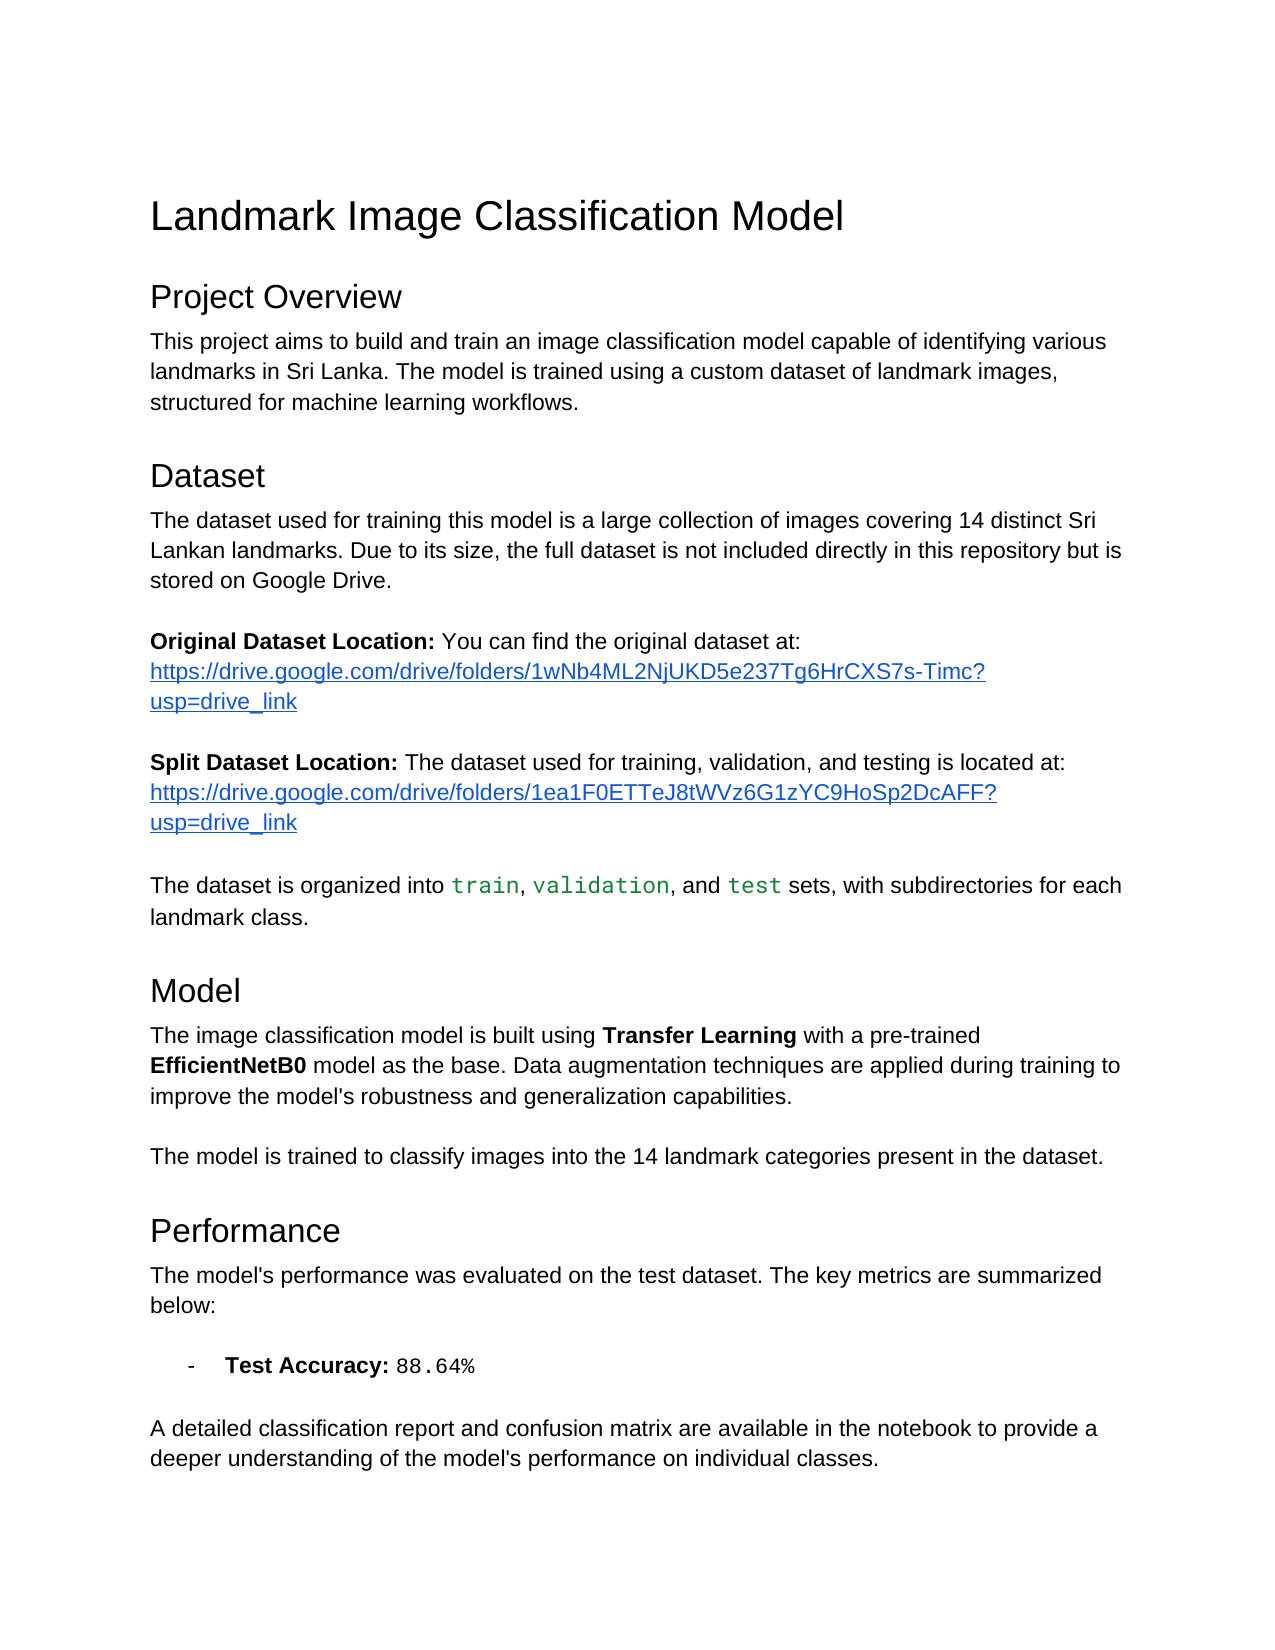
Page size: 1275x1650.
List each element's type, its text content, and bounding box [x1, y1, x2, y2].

text Split Dataset Location: The dataset used for training, validation, and testing is located at: https://drive.google.com/drive/folders/1ea1F0ETTeJ8tWVz6G1zYC9HoSp2DcAFF?usp=drive_link [150, 749, 1125, 836]
subtitle Model [150, 971, 1125, 1010]
subtitle Dataset [150, 456, 1125, 494]
text The dataset used for training this model is a large collection of images covering 14 distinct Sri Lankan landmarks. Due to its size, the full dataset is not included directly in this repository but is stored on Google Drive. [150, 507, 1125, 594]
text A detailed classification report and confusion matrix are available in the notebook to provide a deeper understanding of the model's performance on individual classes. [150, 1415, 1125, 1471]
list Test Accuracy: 88.64% [187, 1352, 1125, 1380]
text The dataset is organized into train, validation, and test sets, with subdirectories for each landmark class. [150, 869, 1125, 930]
text This project aims to build and train an image classification model capable of identifying various landmarks in Sri Lanka. The model is trained using a custom dataset of landmark images, structured for machine learning workflows. [150, 328, 1125, 415]
subtitle Landmark Image Classification Model [150, 192, 1125, 239]
text The image classification model is built using Transfer Learning with a pre-trained EfficientNetB0 model as the base. Data augmentation techniques are applied during training to improve the model's robustness and generalization capabilities. [150, 1022, 1125, 1109]
text The model is trained to classify images into the 14 landmark categories present in the dataset. [150, 1143, 1125, 1169]
subtitle Performance [150, 1211, 1125, 1249]
subtitle Project Overview [150, 277, 1125, 316]
text The model's performance was evaluated on the test dataset. The key metrics are summarized below: [150, 1262, 1125, 1318]
text Original Dataset Location: You can find the original dataset at: https://drive.google.com/drive/folders/1wNb4ML2NjUKD5e237Tg6HrCXS7s-Timc?usp=drive_link [150, 628, 1125, 715]
